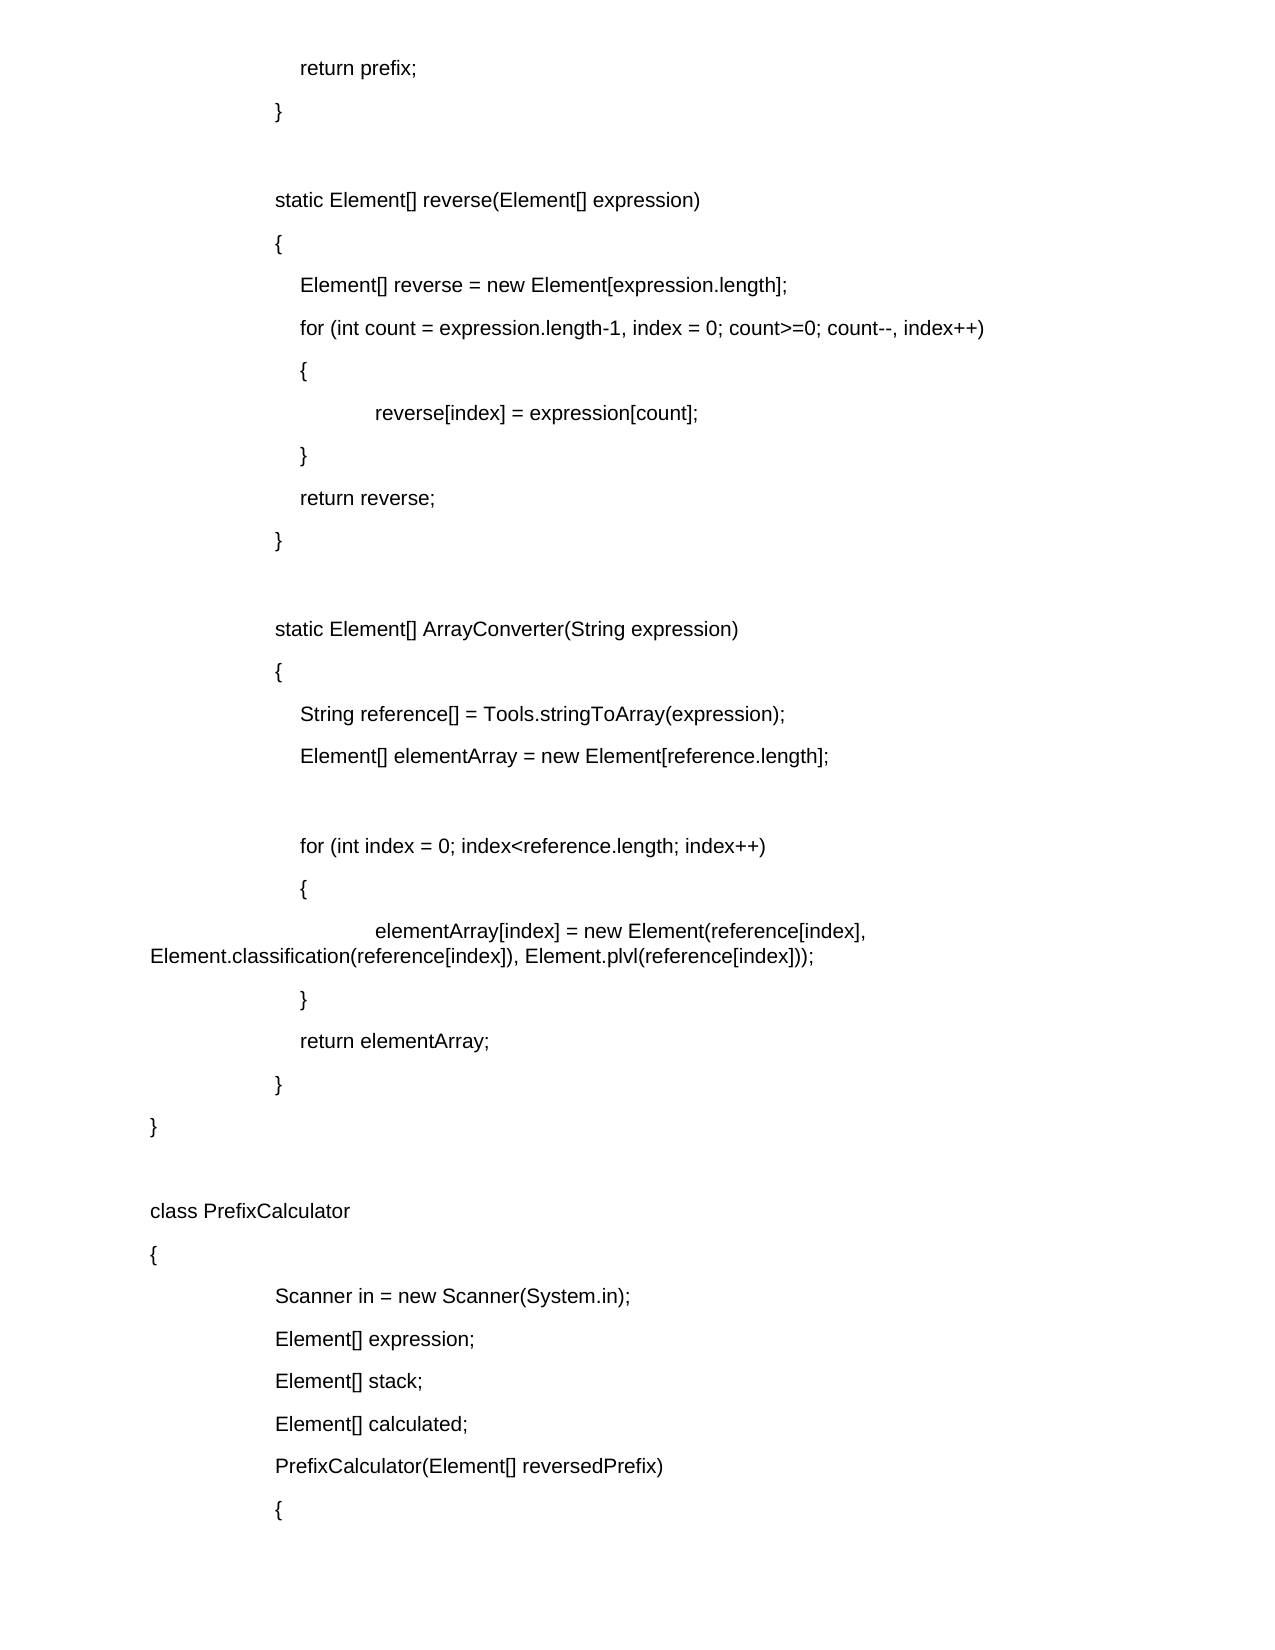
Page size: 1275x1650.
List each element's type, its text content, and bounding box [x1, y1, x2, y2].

text class PrefixCalculator [150, 1199, 1125, 1223]
text { [150, 1242, 1125, 1266]
text { [150, 876, 1125, 900]
text Element[] reverse = new Element[expression.length]; [150, 273, 1125, 297]
text Element[] stack; [150, 1369, 1125, 1393]
text { [150, 659, 1125, 683]
text { [150, 358, 1125, 382]
text String reference[] = Tools.stringToArray(expression); [150, 702, 1125, 726]
text reverse[index] = expression[count]; [150, 400, 1125, 424]
text } [150, 99, 1125, 123]
text for (int count = expression.length-1, index = 0; count>=0; count--, index++) [150, 315, 1125, 339]
text Element[] calculated; [150, 1412, 1125, 1436]
text elementArray[index] = new Element(reference[index], Element.classification(reference[index]), Element.plvl(reference[index])); [150, 918, 1125, 968]
text { [150, 230, 1125, 254]
text static Element[] reverse(Element[] expression) [150, 188, 1125, 212]
text Element[] elementArray = new Element[reference.length]; [150, 744, 1125, 768]
text return elementArray; [150, 1029, 1125, 1053]
text } [150, 528, 1125, 552]
text } [150, 987, 1125, 1011]
text PrefixCalculator(Element[] reversedPrefix) [150, 1454, 1125, 1478]
text } [150, 443, 1125, 467]
text for (int index = 0; index<reference.length; index++) [150, 833, 1125, 857]
text Scanner in = new Scanner(System.in); [150, 1284, 1125, 1308]
text return reverse; [150, 485, 1125, 509]
text return prefix; [150, 56, 1125, 80]
text { [150, 1497, 1125, 1521]
text static Element[] ArrayConverter(String expression) [150, 617, 1125, 641]
text Element[] expression; [150, 1327, 1125, 1351]
text } [150, 1072, 1125, 1096]
text } [150, 1114, 1125, 1138]
